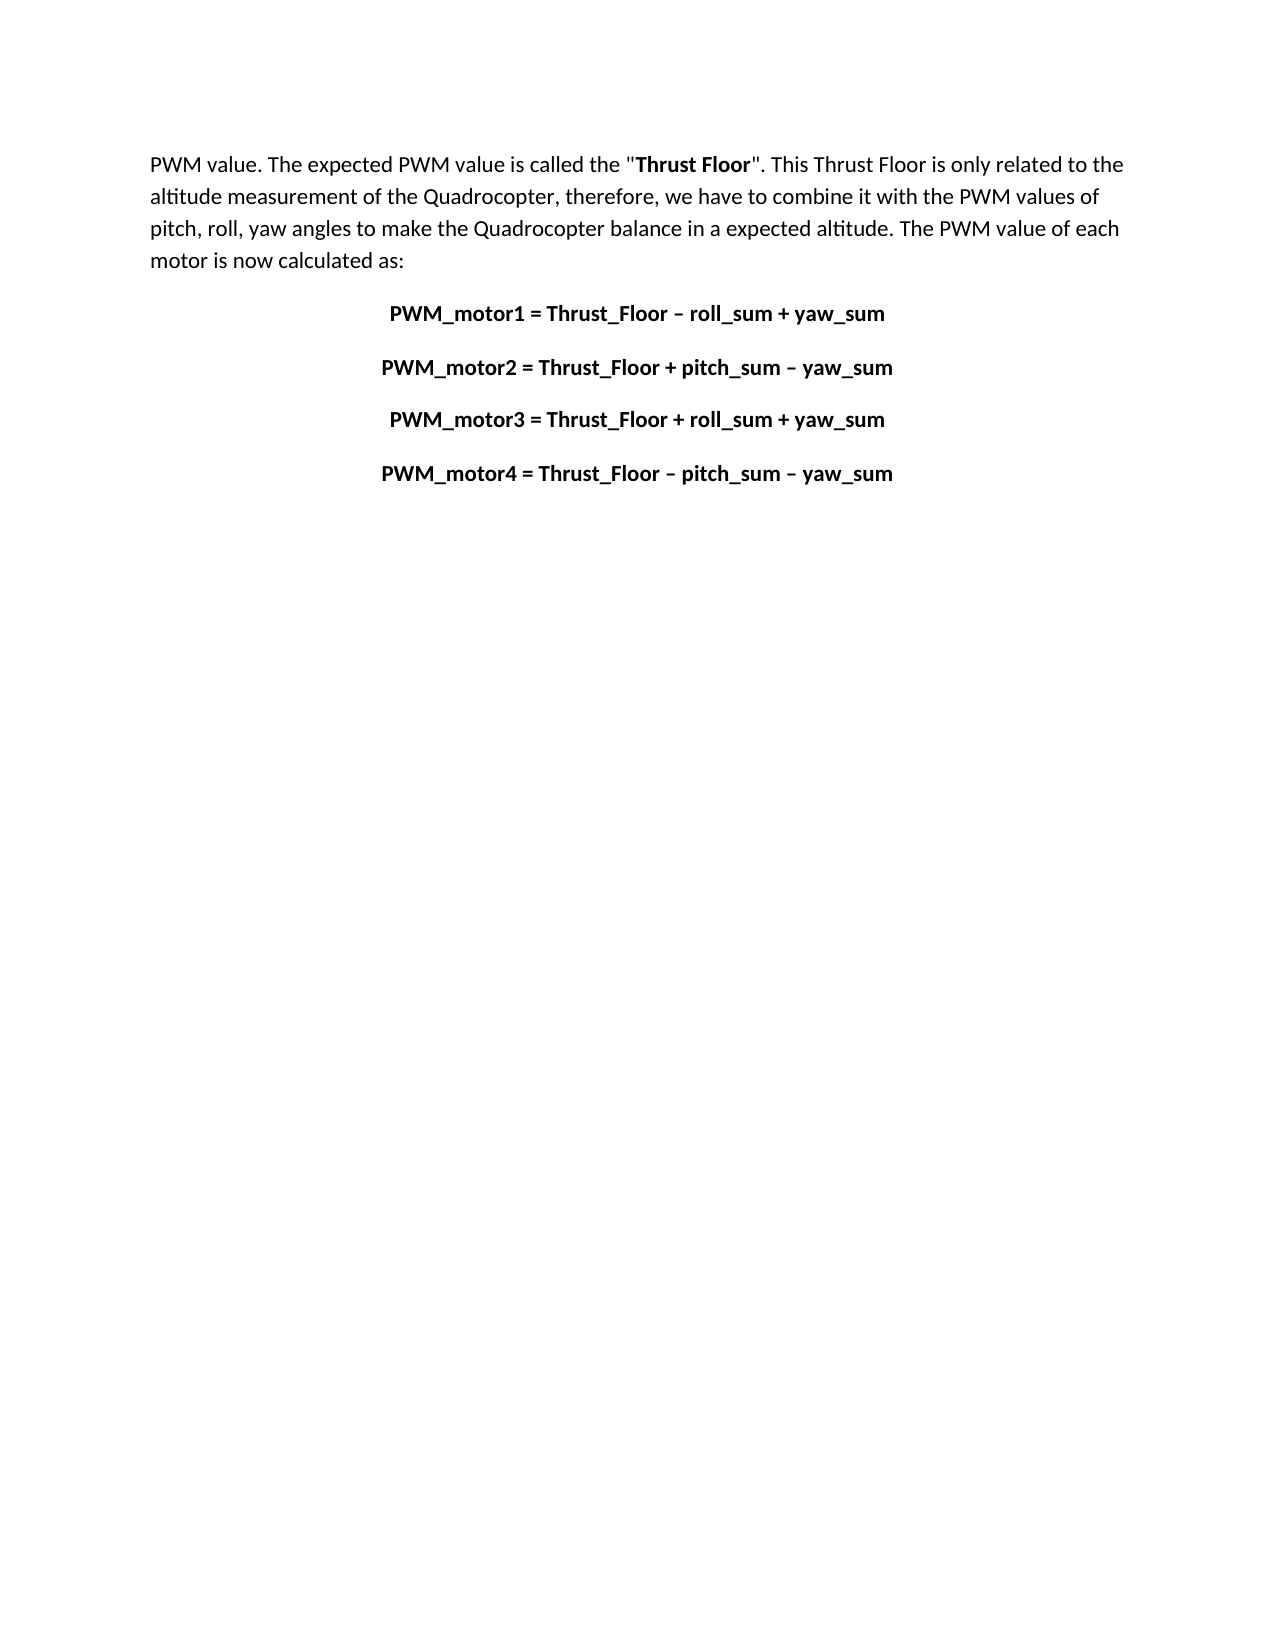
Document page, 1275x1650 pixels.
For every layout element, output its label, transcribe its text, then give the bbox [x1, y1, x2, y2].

text PWM_motor2 = Thrust_Floor + pitch_sum – yaw_sum [150, 353, 1125, 381]
text PWM_motor3 = Thrust_Floor + roll_sum + yaw_sum [150, 406, 1125, 434]
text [150, 150, 1125, 274]
text PWM_motor4 = Thrust_Floor – pitch_sum – yaw_sum [150, 459, 1125, 487]
text PWM_motor1 = Thrust_Floor – roll_sum + yaw_sum [150, 299, 1125, 328]
